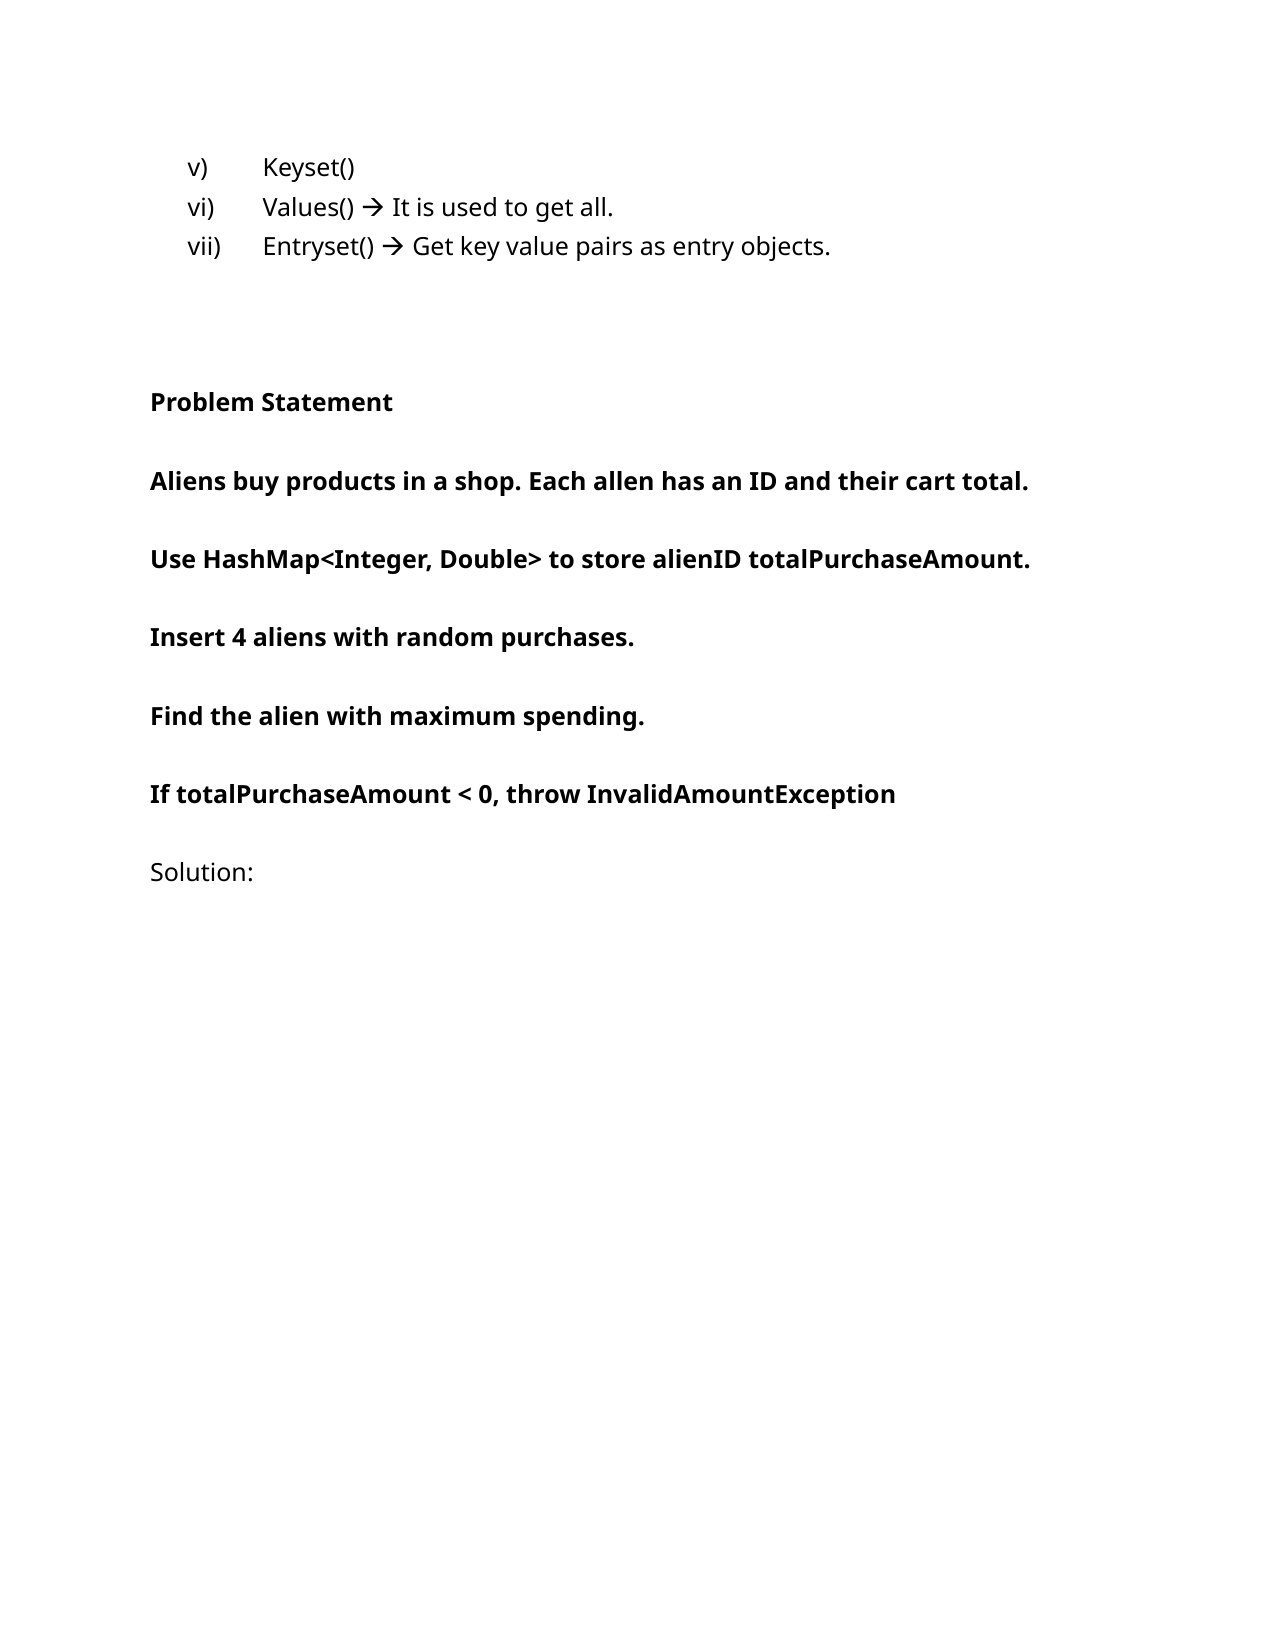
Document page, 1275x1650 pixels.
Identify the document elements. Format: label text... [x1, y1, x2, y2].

text Problem Statement [150, 385, 1125, 419]
text Use HashMap<Integer, Double> to store alienID totalPurchaseAmount. [150, 542, 1125, 576]
text If totalPurchaseAmount < 0, throw InvalidAmountException [150, 777, 1125, 811]
text Insert 4 aliens with random purchases. [150, 620, 1125, 654]
list Values() It is used to get all. [187, 189, 1125, 223]
list Keyset() [187, 150, 1125, 184]
text Find the alien with maximum spending. [150, 698, 1125, 732]
text Solution: [150, 855, 1125, 889]
text Aliens buy products in a shop. Each allen has an ID and their cart total. [150, 463, 1125, 497]
list Entryset() Get key value pairs as entry objects. [187, 228, 1125, 262]
